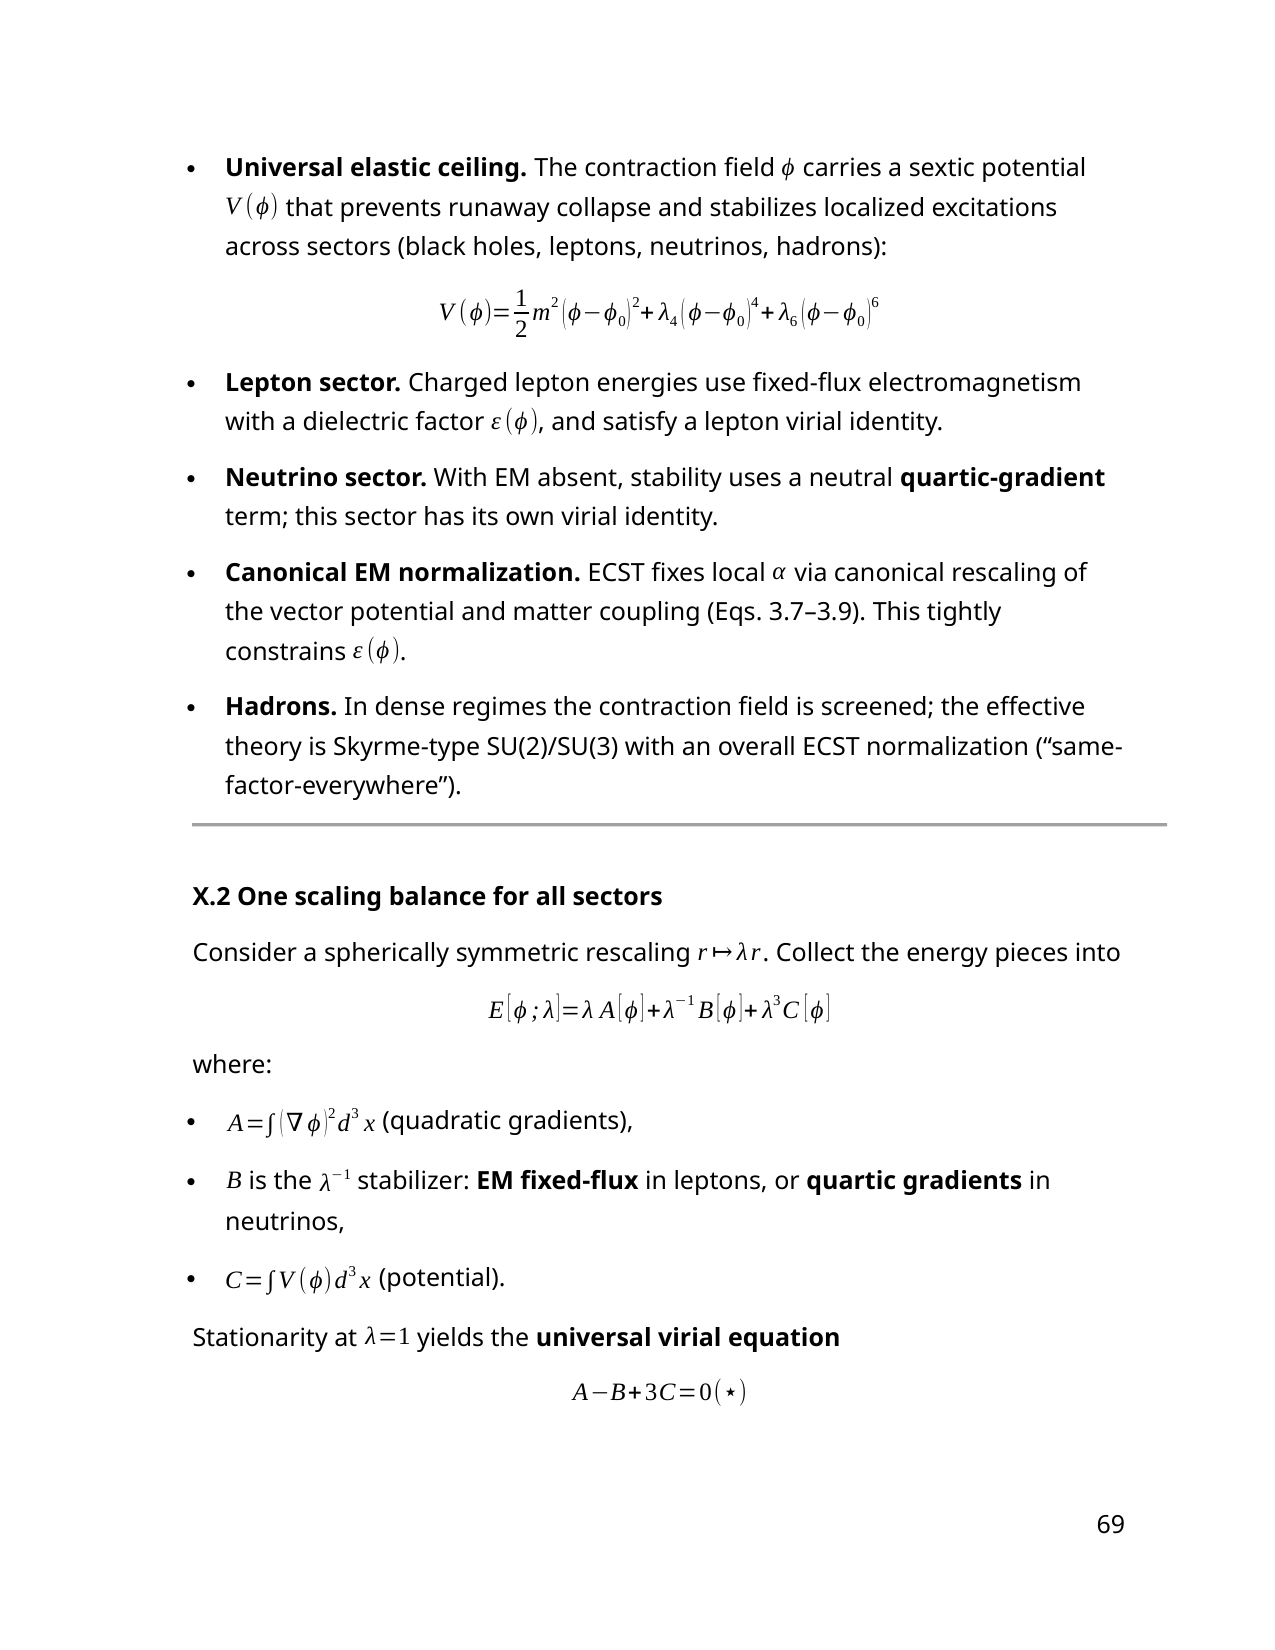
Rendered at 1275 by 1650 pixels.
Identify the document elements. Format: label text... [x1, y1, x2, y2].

text X.2 One scaling balance for all sectors [192, 879, 1125, 913]
list Hadrons. In dense regimes the contraction field is screened; the effective theory is Skyrme-type SU(2)/SU(3) with an overall ECST normalization (“same-factor-everywhere”). [187, 689, 1125, 801]
list is the stabilizer: EM fixed-flux in leptons, or quartic gradients in neutrinos, [187, 1163, 1125, 1238]
list Canonical EM normalization. ECST fixes local via canonical rescaling of the vector potential and matter coupling (Eqs. 3.7–3.9). This tightly constrains . [187, 555, 1125, 667]
list Neutrino sector. With EM absent, stability uses a neutral quartic-gradient term; this sector has its own virial identity. [187, 460, 1125, 533]
list Universal elastic ceiling. The contraction field carries a sextic potential that prevents runaway collapse and stabilizes localized excitations across sectors (black holes, leptons, neutrinos, hadrons): [187, 150, 1125, 262]
list (potential). [187, 1259, 1125, 1298]
text Consider a spherically symmetric rescaling . Collect the energy pieces into [192, 935, 1125, 969]
list Lepton sector. Charged lepton energies use fixed-flux electromagnetism with a dielectric factor , and satisfy a lepton virial identity. [187, 365, 1125, 438]
text Stationarity at yields the universal virial equation [192, 1319, 1125, 1353]
text where: [192, 1047, 1125, 1081]
list (quadratic gradients), [187, 1102, 1125, 1141]
